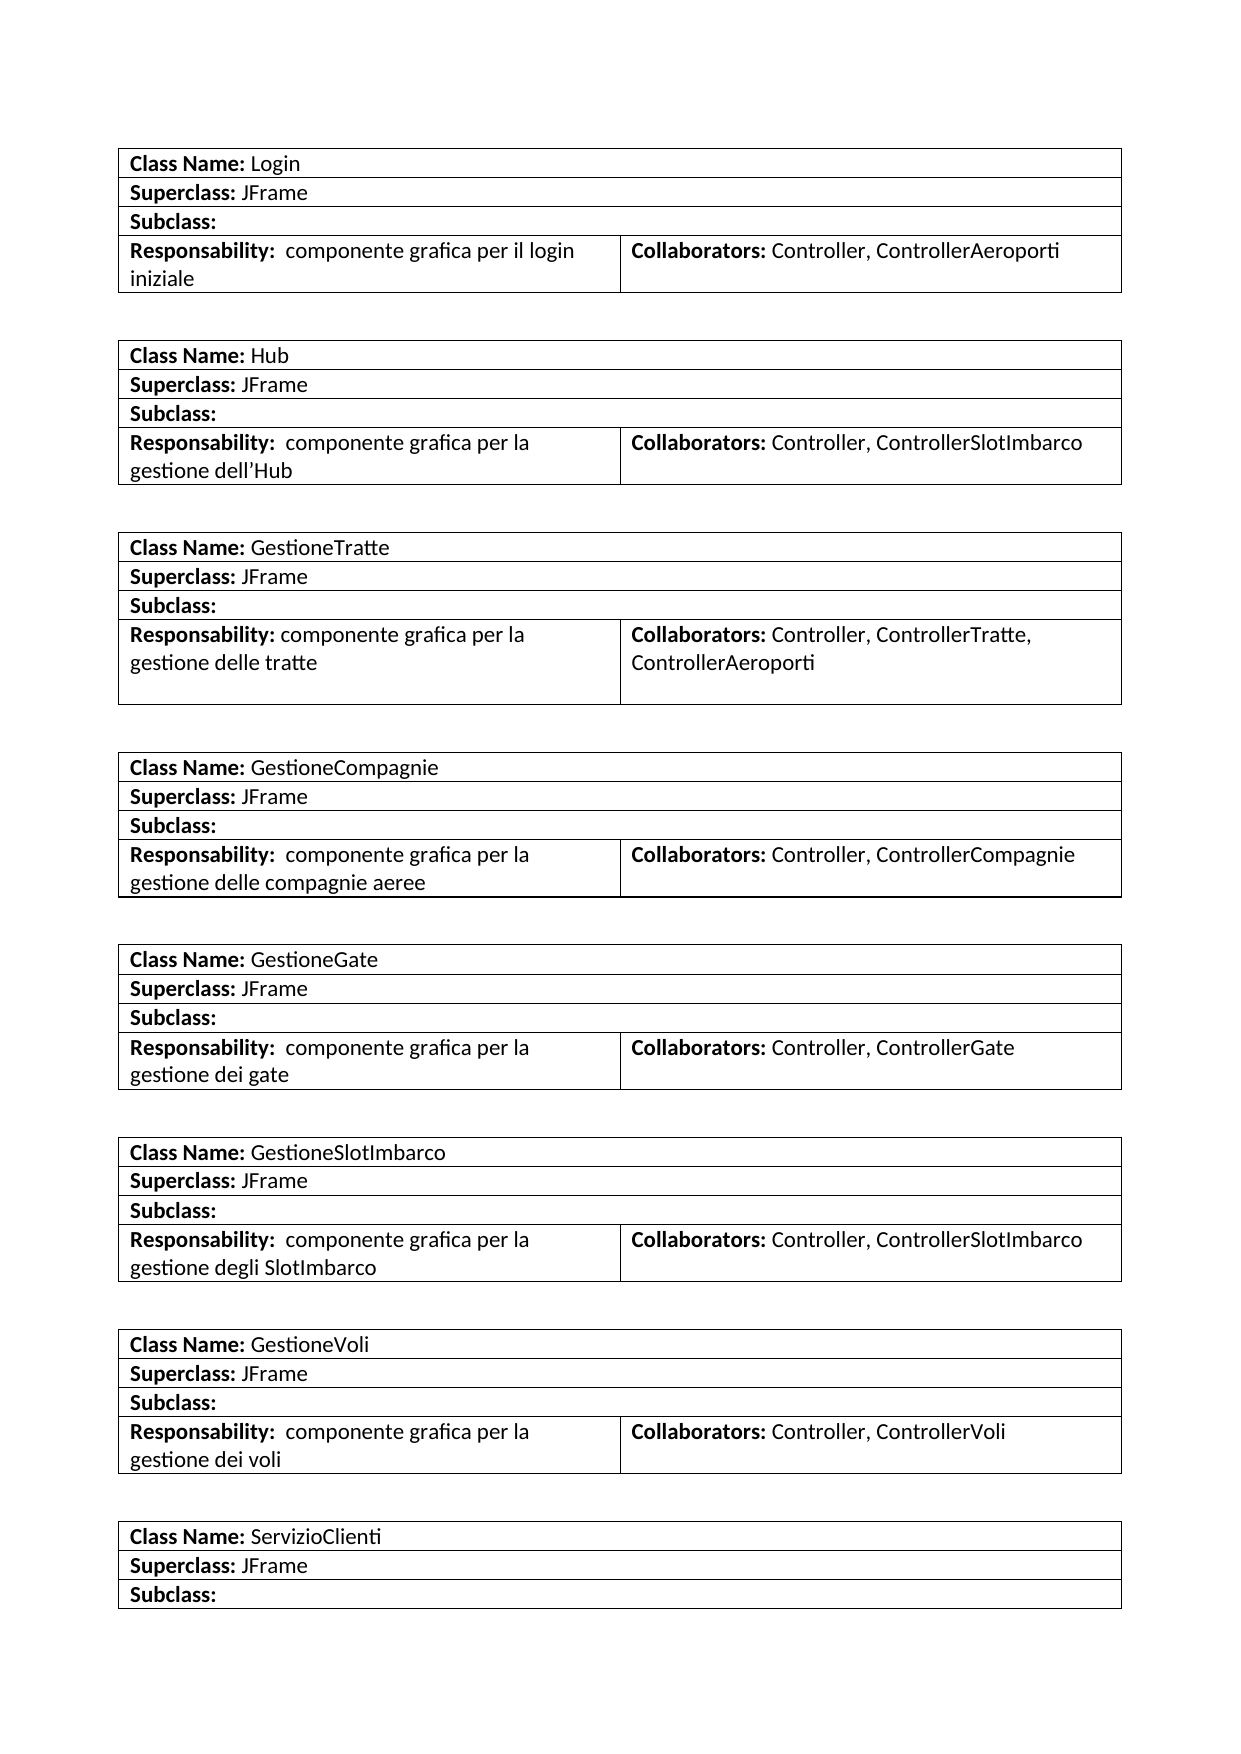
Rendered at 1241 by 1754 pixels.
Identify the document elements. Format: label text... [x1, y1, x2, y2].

table_cell Responsability: componente grafica per la gestione delle compagnie aeree [119, 840, 620, 896]
table_cell Responsability: componente grafica per la gestione dell’Hub [119, 428, 620, 484]
table_cell Subclass: [119, 399, 1121, 427]
table_cell Collaborators: Controller, ControllerSlotImbarco [621, 1225, 1121, 1281]
table_cell Superclass: JFrame [119, 178, 1121, 206]
table_header Class Name: ServizioClienti [119, 1522, 1121, 1550]
table_header Class Name: GestioneSlotImbarco [119, 1138, 1121, 1166]
table_cell Collaborators: Controller, ControllerSlotImbarco [621, 428, 1121, 484]
table_cell Responsability: componente grafica per la gestione dei voli [119, 1417, 620, 1473]
table_cell Superclass: JFrame [119, 1167, 1121, 1195]
table_cell Subclass: [119, 1196, 1121, 1224]
table_cell Collaborators: Controller, ControllerGate [621, 1033, 1121, 1089]
table_cell Collaborators: Controller, ControllerAeroporti [621, 236, 1121, 292]
table_cell Superclass: JFrame [119, 1551, 1121, 1579]
table_cell Superclass: JFrame [119, 370, 1121, 398]
table_cell Superclass: JFrame [119, 782, 1121, 810]
table_cell Collaborators: Controller, ControllerTratte, ControllerAeroporti [621, 620, 1121, 704]
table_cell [621, 1417, 1121, 1473]
table_header Class Name: GestioneVoli [119, 1330, 1121, 1358]
table_cell Subclass: [119, 591, 1121, 619]
table_header Class Name: GestioneCompagnie [119, 753, 1121, 781]
table_cell Superclass: JFrame [119, 562, 1121, 590]
table_cell Superclass: JFrame [119, 975, 1121, 1002]
table_cell Responsability: componente grafica per la gestione degli SlotImbarco [119, 1225, 620, 1281]
table_cell Subclass: [119, 207, 1121, 235]
table_cell Superclass: JFrame [119, 1359, 1121, 1387]
table_cell Subclass: [119, 811, 1121, 839]
table_header Class Name: GestioneGate [119, 945, 1121, 973]
table_cell Subclass: [119, 1580, 1121, 1608]
table_cell Responsability: componente grafica per il login iniziale [119, 236, 620, 292]
table_cell Responsability: componente grafica per la gestione dei gate [119, 1033, 620, 1089]
table_cell Responsability: componente grafica per la gestione delle tratte [119, 620, 620, 704]
table_cell Subclass: [119, 1388, 1121, 1416]
table_header Class Name: GestioneTratte [119, 533, 1121, 561]
table_header Class Name: Login [119, 149, 1121, 177]
table_cell Subclass: [119, 1004, 1121, 1032]
table_cell Collaborators: Controller, ControllerCompagnie [621, 840, 1121, 896]
table_header Class Name: Hub [119, 341, 1121, 369]
